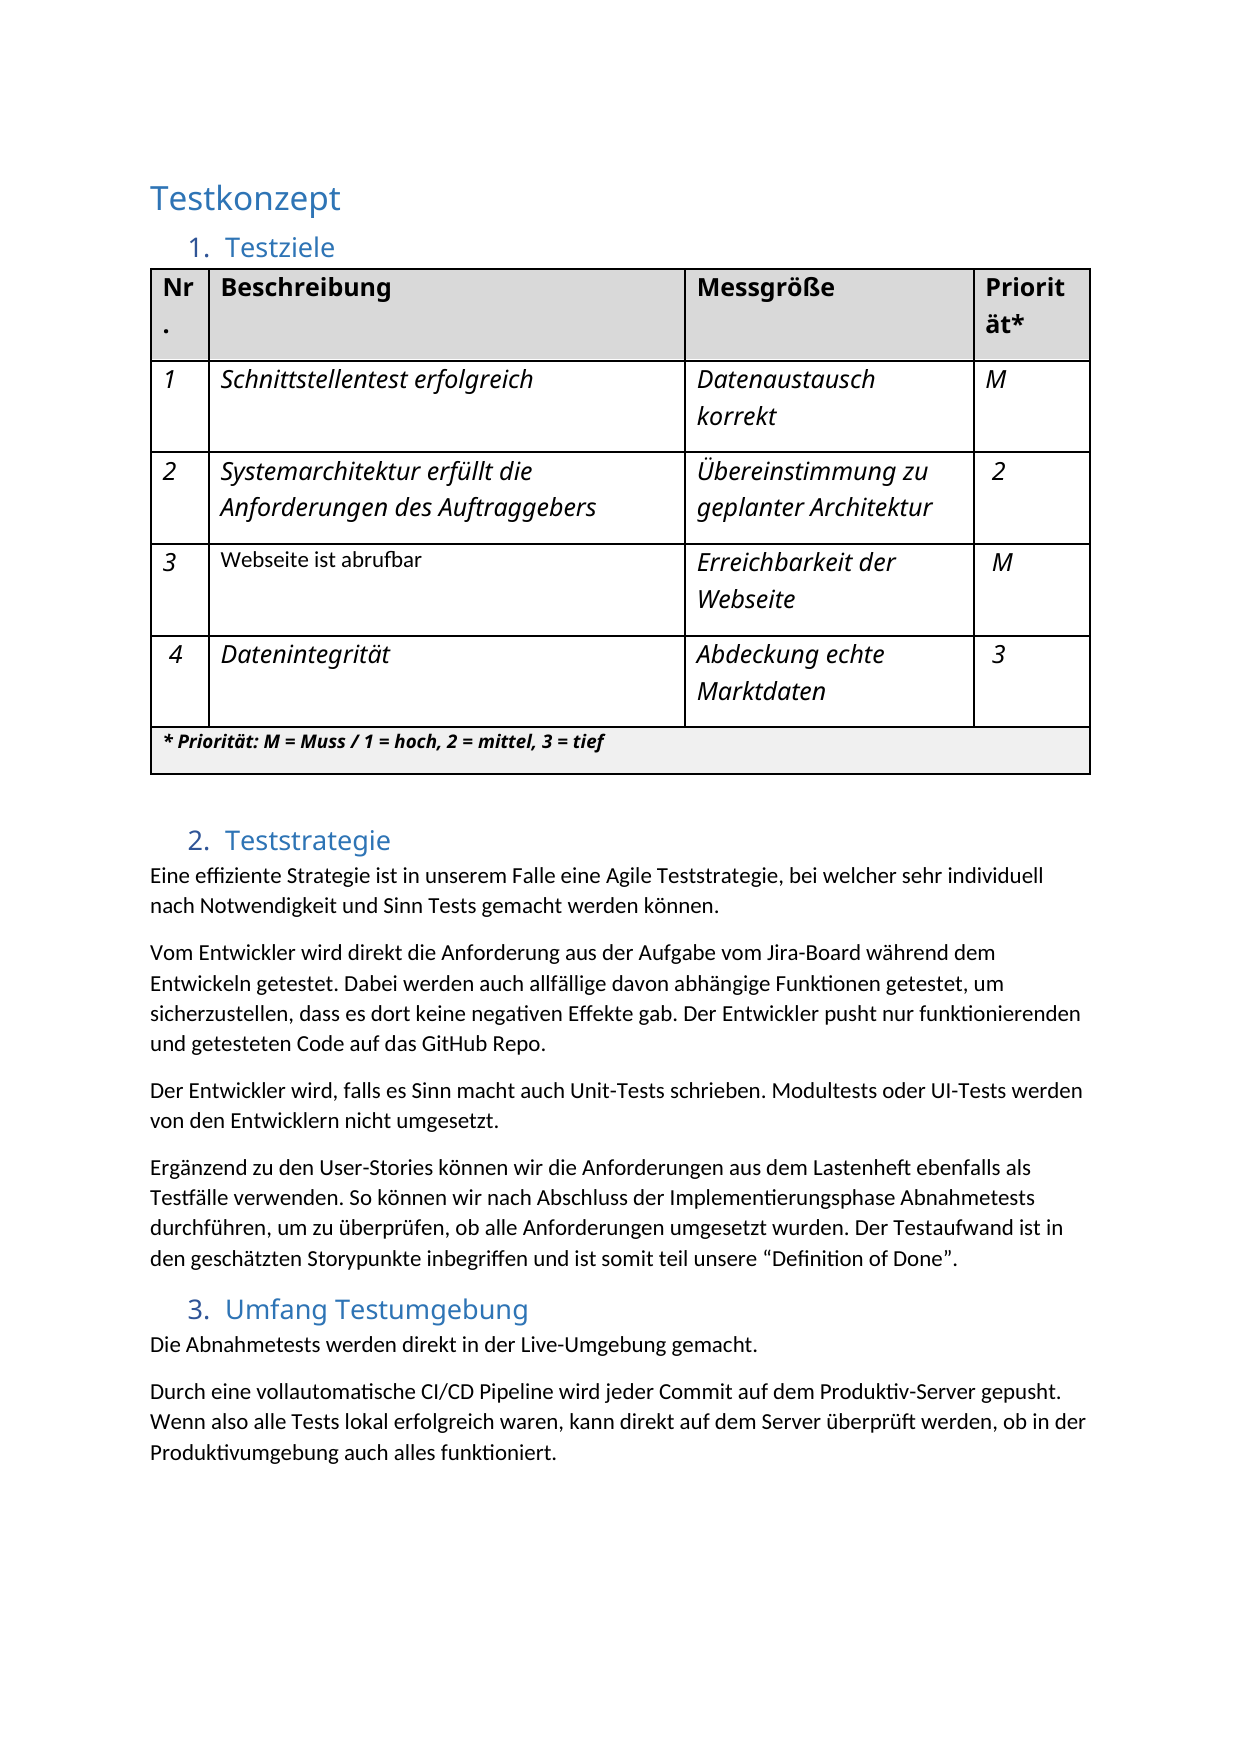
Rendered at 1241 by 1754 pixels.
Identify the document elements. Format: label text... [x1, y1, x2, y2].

table_header Messgröße [686, 270, 973, 359]
text Eine effiziente Strategie ist in unserem Falle eine Agile Teststrategie, bei welcher sehr individuell nach Notwendigkeit und Sinn Tests gemacht werden können. [150, 861, 1090, 919]
table_cell 2 [975, 453, 1089, 543]
text Ergänzend zu den User-Stories können wir die Anforderungen aus dem Lastenheft ebenfalls als Testfälle verwenden. So können wir nach Abschluss der Implementierungsphase Abnahmetests durchführen, um zu überprüfen, ob alle Anforderungen umgesetzt wurden. Der Testaufwand ist in den geschätzten Storypunkte inbegriffen und ist somit teil unsere “Definition of Done”. [150, 1153, 1090, 1272]
table_cell Erreichbarkeit der Webseite [686, 545, 973, 634]
table_cell * Priorität: M = Muss / 1 = hoch, 2 = mittel, 3 = tief [152, 728, 1089, 773]
table_cell Webseite ist abrufbar [210, 545, 684, 634]
table_cell M [975, 362, 1089, 451]
text Die Abnahmetests werden direkt in der Live-Umgebung gemacht. [150, 1330, 1090, 1358]
table_header Nr. [152, 270, 208, 359]
subtitle Umfang Testumgebung [187, 1291, 1090, 1327]
table_cell Datenintegrität [210, 637, 684, 726]
table_cell 1 [152, 362, 208, 451]
table_header Beschreibung [210, 270, 684, 359]
table_cell Abdeckung echte Marktdaten [686, 637, 973, 726]
table_cell 2 [152, 453, 208, 543]
text Der Entwickler wird, falls es Sinn macht auch Unit-Tests schrieben. Modultests oder UI-Tests werden von den Entwicklern nicht umgesetzt. [150, 1076, 1090, 1134]
table_cell Schnittstellentest erfolgreich [210, 362, 684, 451]
table_cell 3 [152, 545, 208, 634]
text Vom Entwickler wird direkt die Anforderung aus der Aufgabe vom Jira-Board während dem Entwickeln getestet. Dabei werden auch allfällige davon abhängige Funktionen getestet, um sicherzustellen, dass es dort keine negativen Effekte gab. Der Entwickler pusht nur funktionierenden und getesteten Code auf das GitHub Repo. [150, 938, 1090, 1057]
table_cell M [975, 545, 1089, 634]
table_cell 4 [152, 637, 208, 726]
table_header Priorität* [975, 270, 1089, 359]
table_cell Datenaustausch korrekt [686, 362, 973, 451]
table_cell Übereinstimmung zu geplanter Architektur [686, 453, 973, 543]
table_cell 3 [975, 637, 1089, 726]
text Durch eine vollautomatische CI/CD Pipeline wird jeder Commit auf dem Produktiv-Server gepusht. Wenn also alle Tests lokal erfolgreich waren, kann direkt auf dem Server überprüft werden, ob in der Produktivumgebung auch alles funktioniert. [150, 1377, 1090, 1466]
subtitle Teststrategie [187, 822, 1090, 858]
subtitle Testkonzept [150, 175, 1090, 220]
subtitle Testziele [187, 228, 1090, 265]
table_cell Systemarchitektur erfüllt die Anforderungen des Auftraggebers [210, 453, 684, 543]
